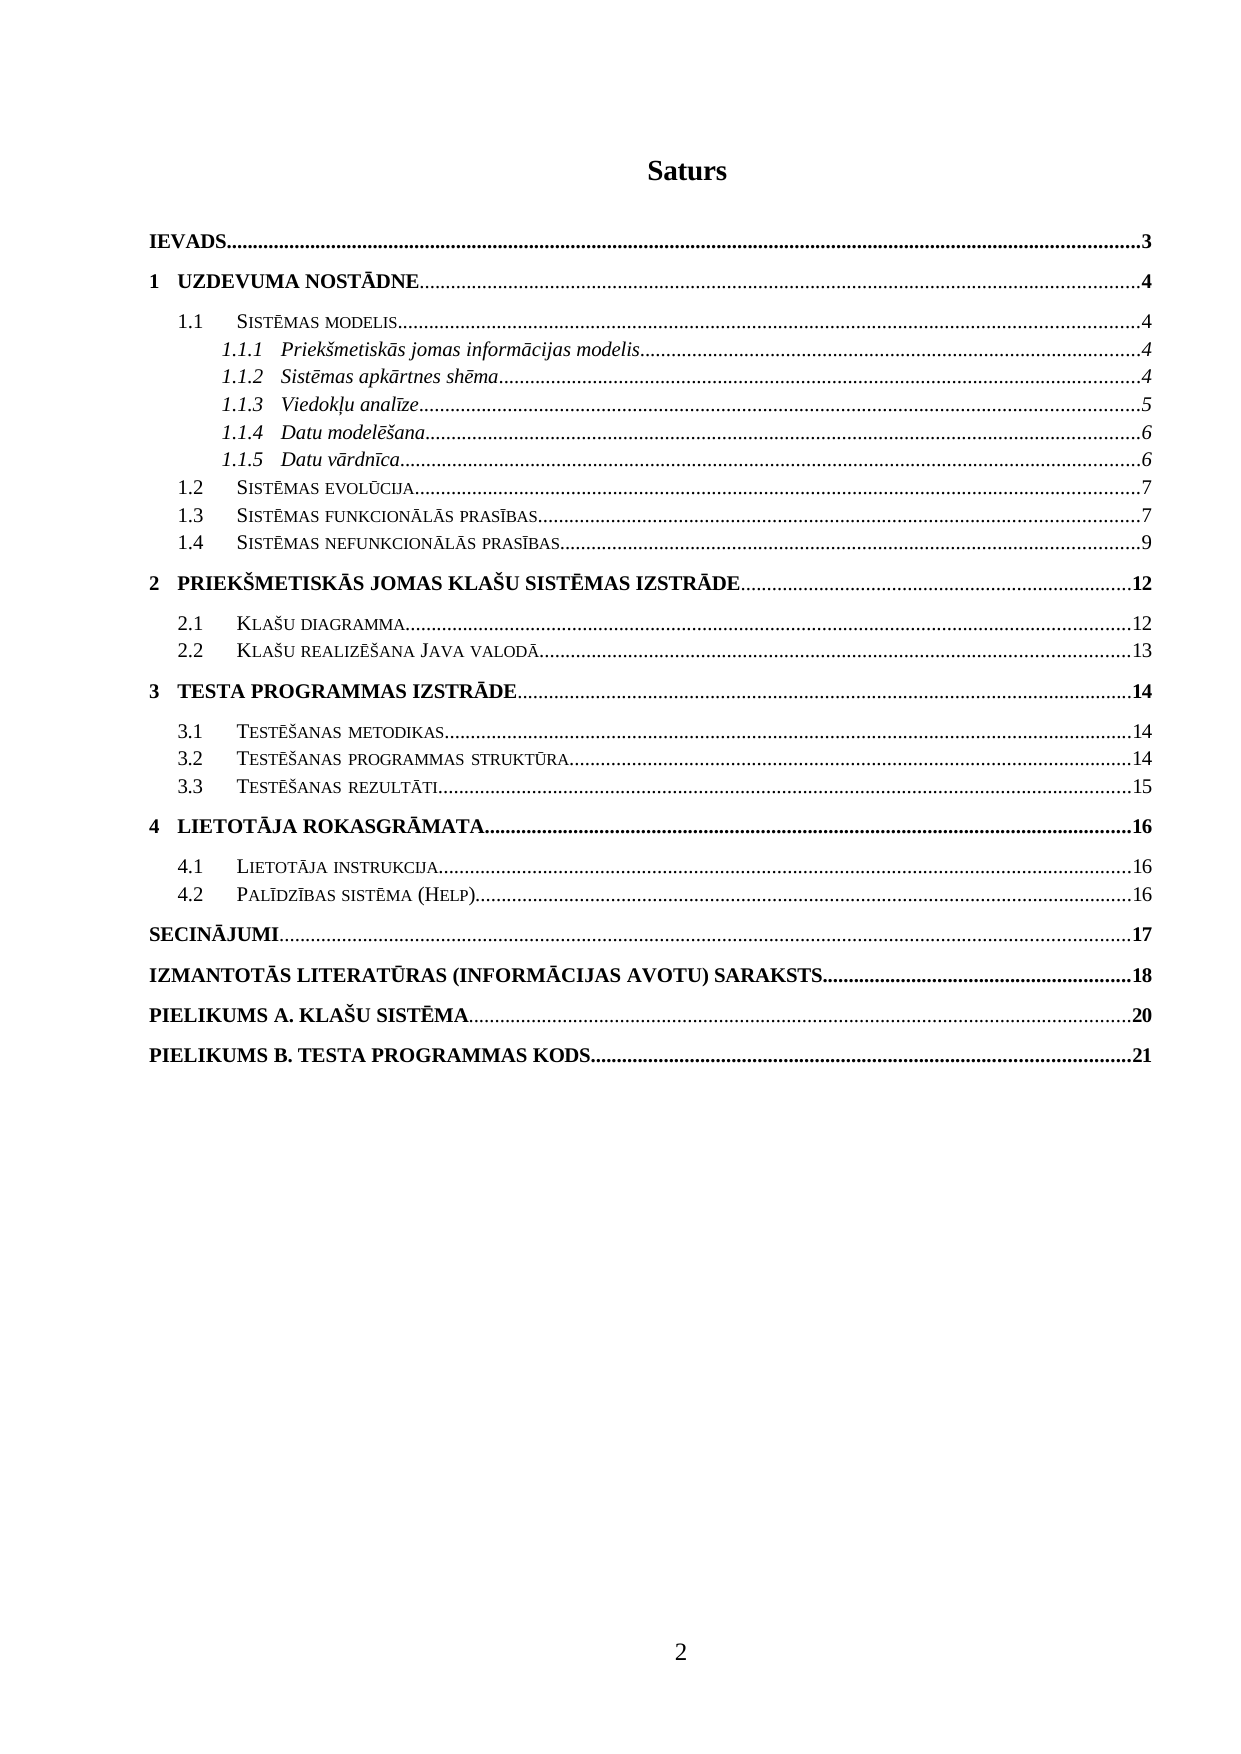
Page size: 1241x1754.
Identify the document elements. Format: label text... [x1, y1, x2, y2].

subtitle Saturs [208, 153, 1166, 187]
